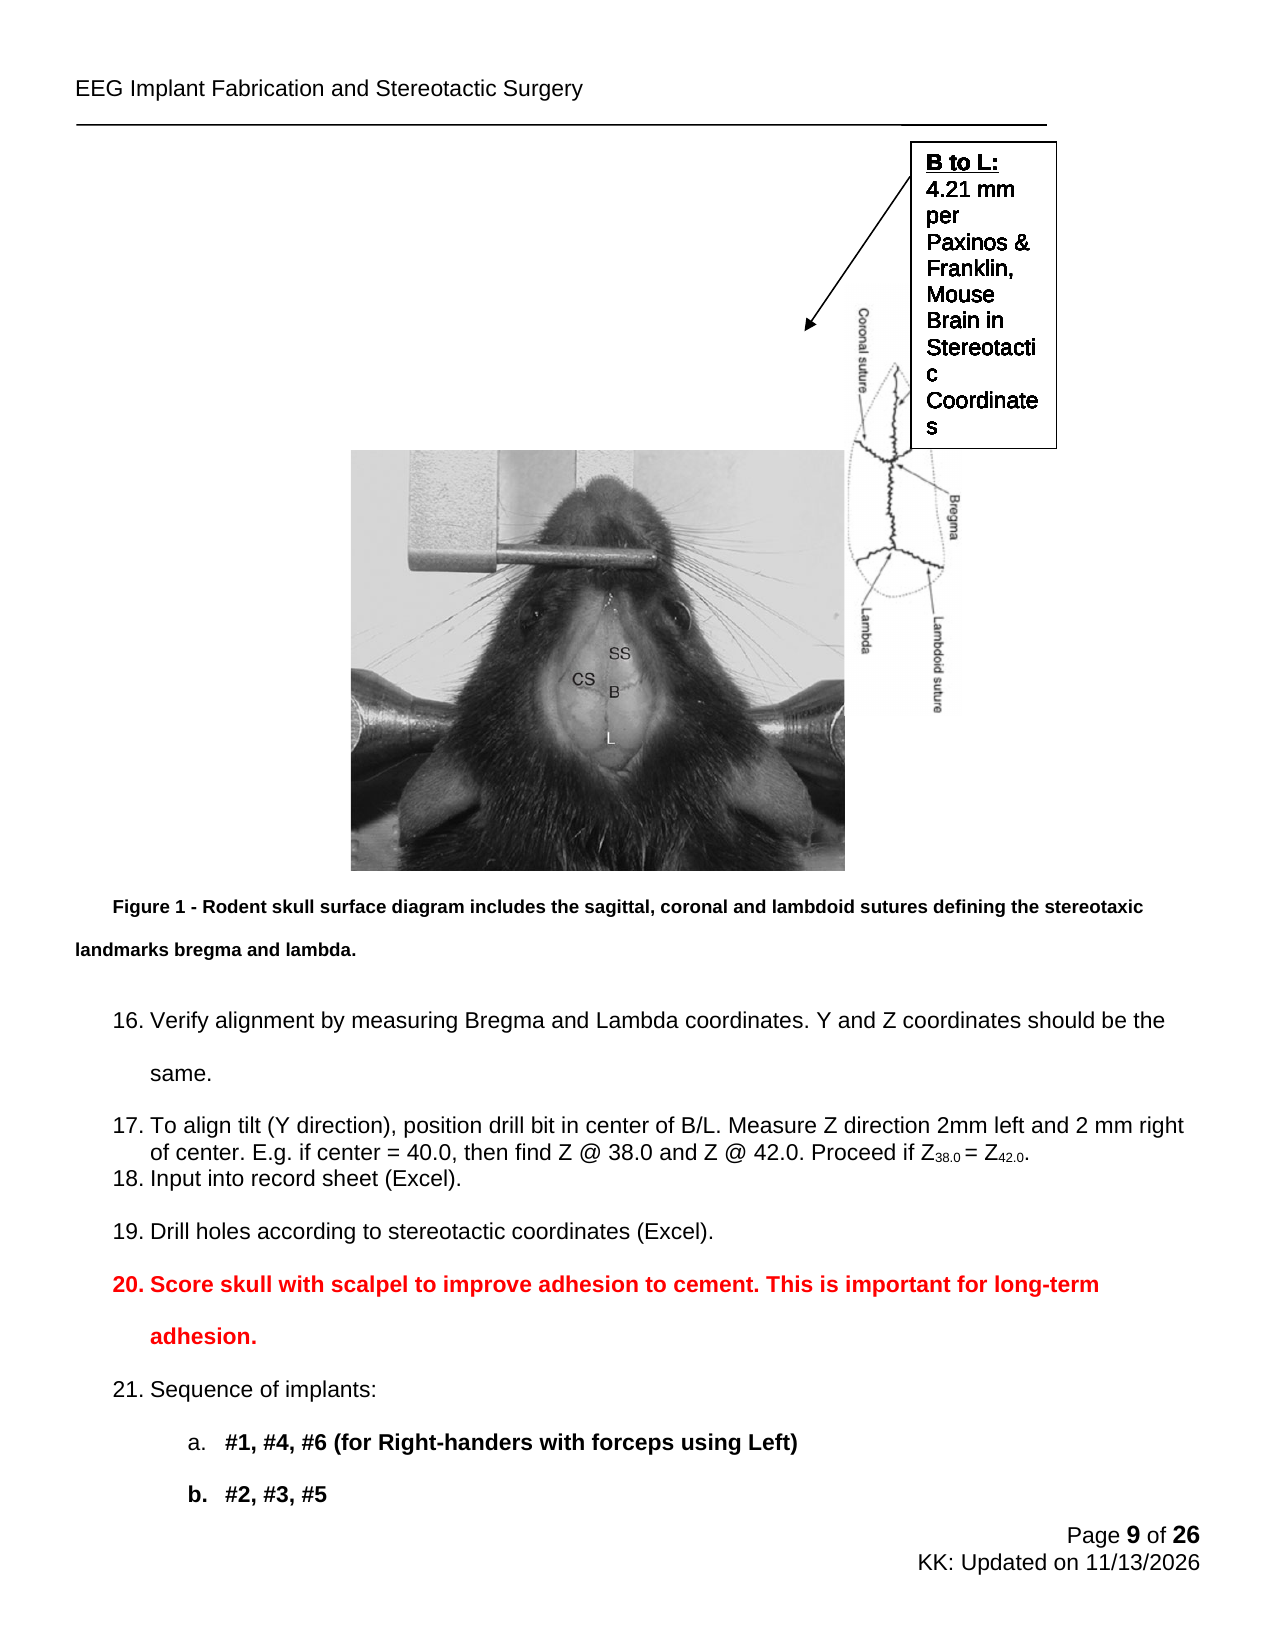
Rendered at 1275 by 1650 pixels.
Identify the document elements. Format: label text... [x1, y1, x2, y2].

picture [845, 284, 961, 715]
list To align tilt (Y direction), position drill bit in center of B/L. Measure Z direction 2mm left and 2 mm right of center. E.g. if center = 40.0, then find Z @ 38.0 and Z @ 42.0. Proceed if Z38.0 = Z42.0. [112, 1112, 1200, 1165]
list Score skull with scalpel to improve adhesion to cement. This is important for long-term adhesion. [112, 1271, 1200, 1349]
list #2, #3, #5 [187, 1481, 1200, 1508]
list Drill holes according to stereotactic coordinates (Excel). [112, 1218, 1200, 1244]
list Sequence of implants: [112, 1376, 1200, 1402]
text Figure 1 - Rodent skull surface diagram includes the sagittal, coronal and lambdoid sutures defining the stereotaxic landmarks bregma and lambda. [75, 896, 1200, 960]
list Verify alignment by measuring Bregma and Lambda coordinates. Y and Z coordinates should be the same. [112, 1007, 1200, 1086]
list Input into record sheet (Excel). [112, 1165, 1200, 1191]
list #1, #4, #6 (for Right-handers with forceps using Left) [187, 1429, 1200, 1455]
picture [350, 450, 845, 871]
